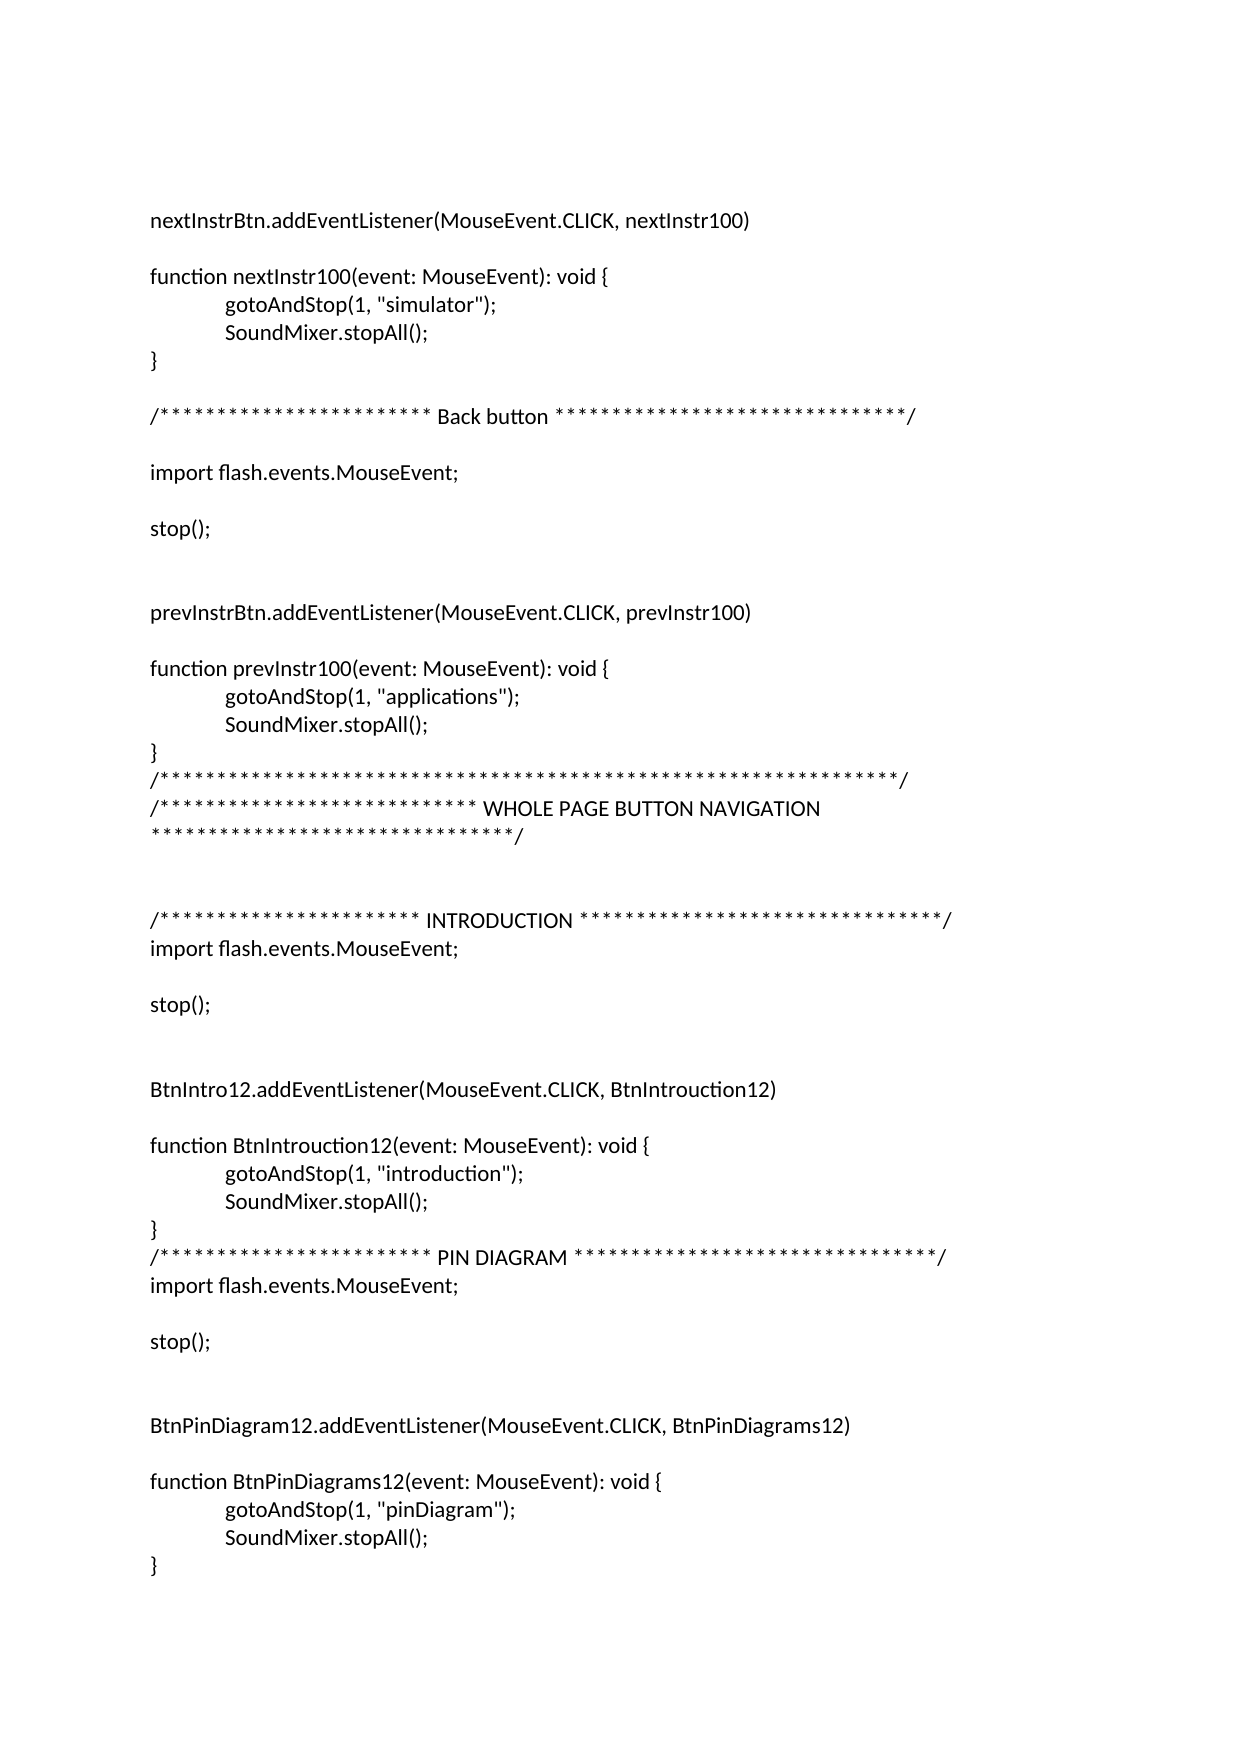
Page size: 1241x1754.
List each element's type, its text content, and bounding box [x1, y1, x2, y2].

text function nextInstr100(event: MouseEvent): void { [150, 262, 1090, 290]
text import flash.events.MouseEvent; [150, 458, 1090, 486]
text gotoAndStop(1, "pinDiagram"); [150, 1495, 1090, 1523]
text } [150, 1551, 1090, 1579]
text function prevInstr100(event: MouseEvent): void { [150, 654, 1090, 682]
text prevInstrBtn.addEventListener(MouseEvent.CLICK, prevInstr100) [150, 598, 1090, 626]
text } [150, 1215, 1090, 1243]
text stop(); [150, 1327, 1090, 1355]
text gotoAndStop(1, "applications"); [150, 682, 1090, 710]
text /*********************** INTRODUCTION ********************************/ [150, 907, 1090, 934]
text nextInstrBtn.addEventListener(MouseEvent.CLICK, nextInstr100) [150, 206, 1090, 234]
text /*****************************************************************/ [150, 766, 1090, 794]
text SoundMixer.stopAll(); [150, 318, 1090, 346]
text import flash.events.MouseEvent; [150, 1271, 1090, 1299]
text gotoAndStop(1, "simulator"); [150, 290, 1090, 318]
text stop(); [150, 991, 1090, 1019]
text } [150, 346, 1090, 374]
text SoundMixer.stopAll(); [150, 1523, 1090, 1551]
text BtnPinDiagram12.addEventListener(MouseEvent.CLICK, BtnPinDiagrams12) [150, 1411, 1090, 1439]
text SoundMixer.stopAll(); [150, 710, 1090, 738]
text gotoAndStop(1, "introduction"); [150, 1159, 1090, 1187]
text function BtnIntrouction12(event: MouseEvent): void { [150, 1131, 1090, 1159]
text /************************ Back button *******************************/ [150, 402, 1090, 430]
text stop(); [150, 514, 1090, 542]
text /**************************** WHOLE PAGE BUTTON NAVIGATION ********************************/ [150, 794, 1090, 851]
text } [150, 738, 1090, 766]
text import flash.events.MouseEvent; [150, 934, 1090, 963]
text /************************ PIN DIAGRAM ********************************/ [150, 1243, 1090, 1271]
text function BtnPinDiagrams12(event: MouseEvent): void { [150, 1467, 1090, 1495]
text SoundMixer.stopAll(); [150, 1187, 1090, 1215]
text BtnIntro12.addEventListener(MouseEvent.CLICK, BtnIntrouction12) [150, 1075, 1090, 1103]
